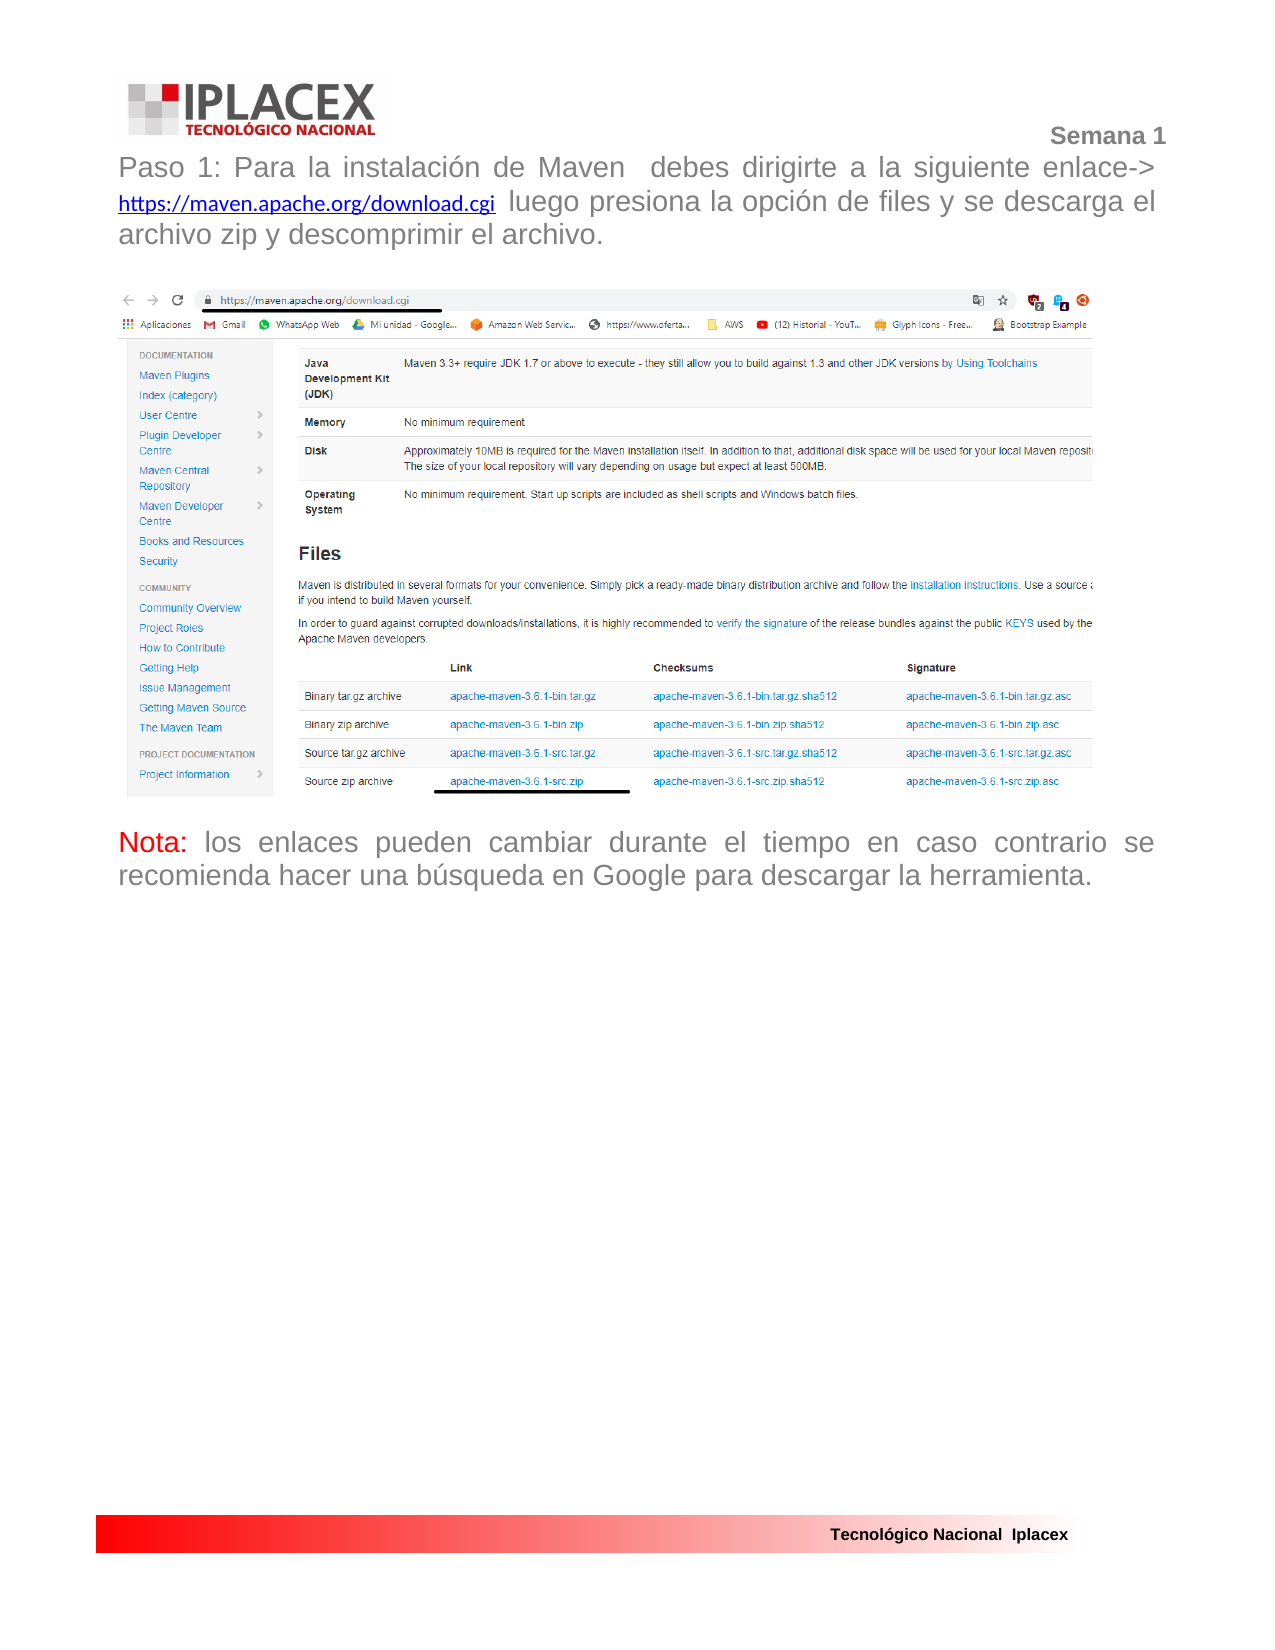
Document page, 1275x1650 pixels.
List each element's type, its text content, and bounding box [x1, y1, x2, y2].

text Nota: los enlaces pueden cambiar durante el tiempo en caso contrario se recomienda hacer una búsqueda en Google para descargar la herramienta. [118, 825, 1157, 892]
picture [118, 286, 1093, 797]
picture [118, 73, 389, 145]
text Paso 1: Para la instalación de Maven debes dirigirte a la siguiente enlace-> https://maven.apache.org/download.cgi luego presiona la opción de files y se descarga el archivo zip y descomprimir el archivo. [118, 150, 1157, 251]
